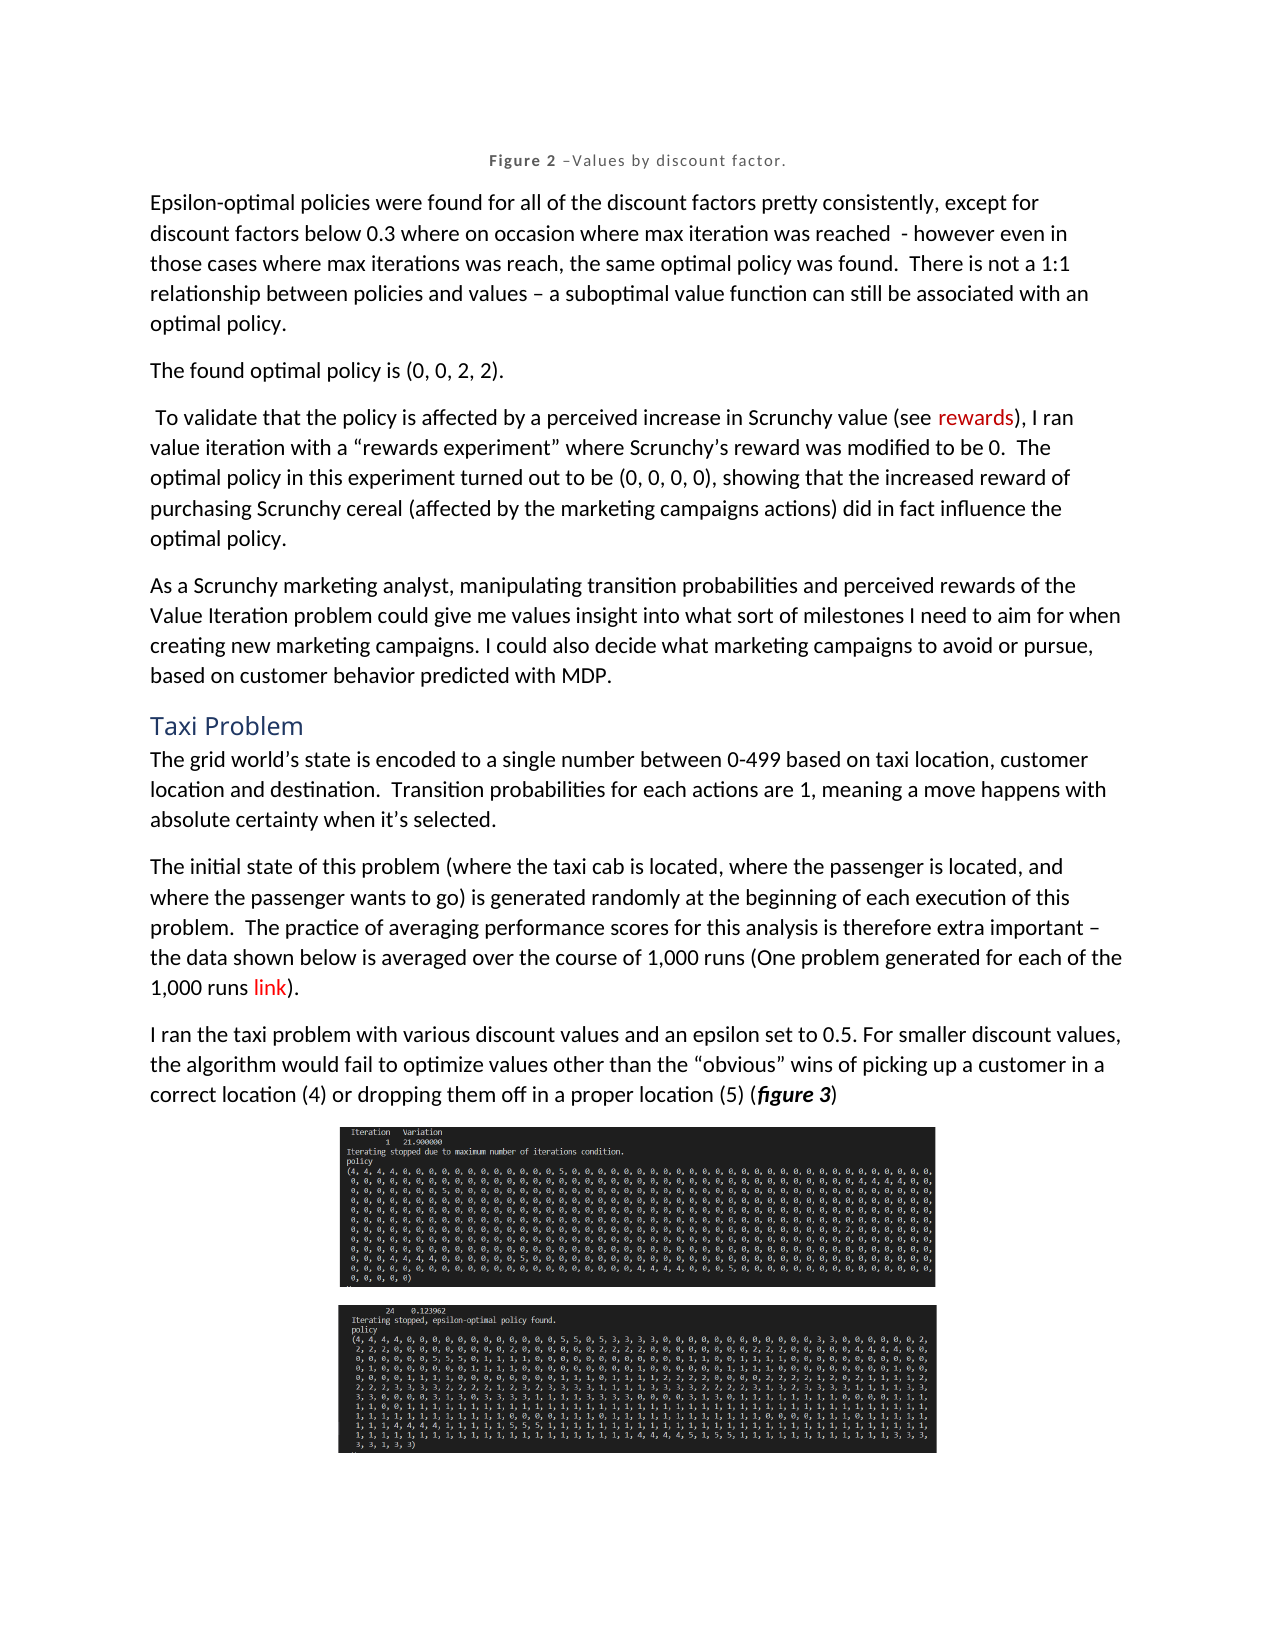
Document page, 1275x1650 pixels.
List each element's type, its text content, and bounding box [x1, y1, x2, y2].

text The found optimal policy is (0, 0, 2, 2). [150, 356, 1125, 384]
subtitle Taxi Problem [150, 708, 1125, 742]
text As a Scrunchy marketing analyst, manipulating transition probabilities and perceived rewards of the Value Iteration problem could give me values insight into what sort of milestones I need to aim for when creating new marketing campaigns. I could also decide what marketing campaigns to avoid or pursue, based on customer behavior predicted with MDP. [150, 571, 1125, 689]
picture [339, 1127, 936, 1287]
text Epsilon-optimal policies were found for all of the discount factors pretty consistently, except for discount factors below 0.3 where on occasion where max iteration was reached - however even in those cases where max iterations was reach, the same optimal policy was found. There is not a 1:1 relationship between policies and values – a suboptimal value function can still be associated with an optimal policy. [150, 188, 1125, 337]
subtitle Figure 2 –Values by discount factor. [150, 150, 1125, 170]
text To validate that the policy is affected by a perceived increase in Scrunchy value (see rewards), I ran value iteration with a “rewards experiment” where Scrunchy’s reward was modified to be 0. The optimal policy in this experiment turned out to be (0, 0, 0, 0), showing that the increased reward of purchasing Scrunchy cereal (affected by the marketing campaigns actions) did in fact influence the optimal policy. [150, 403, 1125, 552]
text The initial state of this problem (where the taxi cab is located, where the passenger is located, and where the passenger wants to go) is generated randomly at the beginning of each execution of this problem. The practice of averaging performance scores for this analysis is therefore extra important – the data shown below is averaged over the course of 1,000 runs (One problem generated for each of the 1,000 runs link). [150, 852, 1125, 1001]
picture [338, 1305, 937, 1453]
text The grid world’s state is encoded to a single number between 0-499 based on taxi location, customer location and destination. Transition probabilities for each actions are 1, meaning a move happens with absolute certainty when it’s selected. [150, 745, 1125, 833]
text I ran the taxi problem with various discount values and an epsilon set to 0.5. For smaller discount values, the algorithm would fail to optimize values other than the “obvious” wins of picking up a customer in a correct location (4) or dropping them off in a proper location (5) (figure 3) [150, 1020, 1125, 1108]
